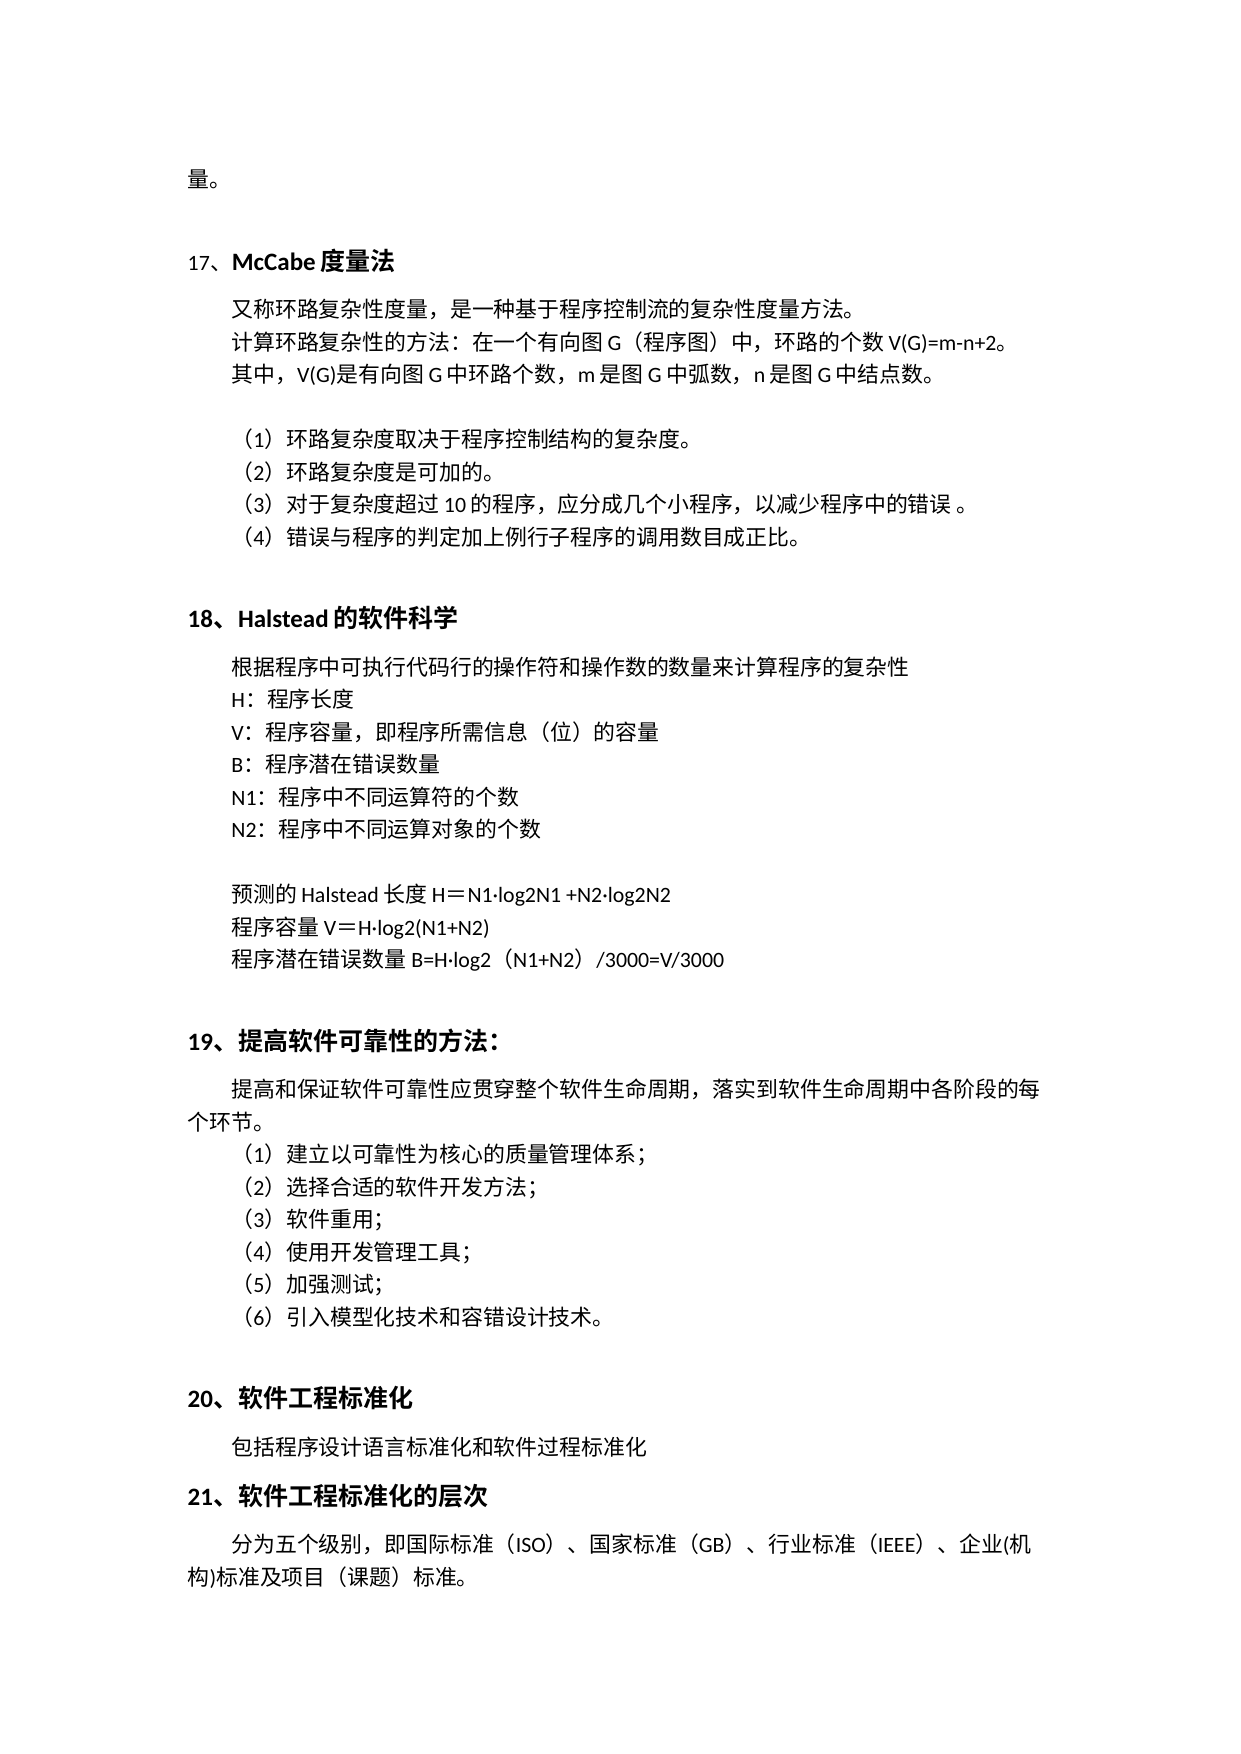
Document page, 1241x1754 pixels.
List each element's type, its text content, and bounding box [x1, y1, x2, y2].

list （6）引入模型化技术和容错设计技术。 [187, 1299, 1053, 1332]
list N2：程序中不同运算对象的个数 [187, 812, 1053, 844]
list 其中，V(G)是有向图G中环路个数，m是图G中弧数，n是图G中结点数。 [187, 357, 1053, 389]
list B：程序潜在错误数量 [187, 747, 1053, 779]
list McCabe度量法 [187, 227, 1053, 292]
list V：程序容量，即程序所需信息（位）的容量 [187, 714, 1053, 747]
list （3）软件重用； [187, 1202, 1053, 1234]
list 又称环路复杂性度量，是一种基于程序控制流的复杂性度量方法。 [187, 292, 1053, 324]
list 程序容量 V＝H·log2(N1+N2) [187, 909, 1053, 942]
list H：程序长度 [187, 682, 1053, 714]
list 计算环路复杂性的方法：在一个有向图G（程序图）中，环路的个数V(G)=m-n+2。 [187, 324, 1053, 357]
list 提高软件可靠性的方法： [187, 1007, 1053, 1072]
list 预测的Halstead长度 H＝N1·log2N1 +N2·log2N2 [187, 877, 1053, 909]
list 软件工程标准化 [187, 1364, 1053, 1429]
list 对于复杂度超过10的程序，应分成几个小程序，以减少程序中的错误 。 [187, 487, 1053, 519]
list （2）选择合适的软件开发方法； [187, 1169, 1053, 1202]
list （5）加强测试； [187, 1267, 1053, 1299]
list N1：程序中不同运算符的个数 [187, 779, 1053, 812]
list 环路复杂度取决于程序控制结构的复杂度。 [187, 422, 1053, 454]
list 环路复杂度是可加的。 [187, 454, 1053, 487]
list （4）使用开发管理工具； [187, 1234, 1053, 1267]
list 包括程序设计语言标准化和软件过程标准化 [187, 1429, 1053, 1462]
list （1）建立以可靠性为核心的质量管理体系； [187, 1137, 1053, 1169]
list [187, 162, 1053, 194]
list 根据程序中可执行代码行的操作符和操作数的数量来计算程序的复杂性 [187, 649, 1053, 682]
list 软件工程标准化的层次 [187, 1462, 1053, 1527]
list 程序潜在错误数量 B=H·log2（N1+N2）/3000=V/3000 [187, 942, 1053, 974]
list Halstead的软件科学 [187, 584, 1053, 649]
list 错误与程序的判定加上例行子程序的调用数目成正比。 [187, 519, 1053, 552]
list 分为五个级别，即国际标准（ISO）、国家标准（GB）、行业标准（IEEE）、企业(机构)标准及项目（课题）标准。 [187, 1527, 1053, 1592]
list 提高和保证软件可靠性应贯穿整个软件生命周期，落实到软件生命周期中各阶段的每个环节。 [187, 1072, 1053, 1137]
